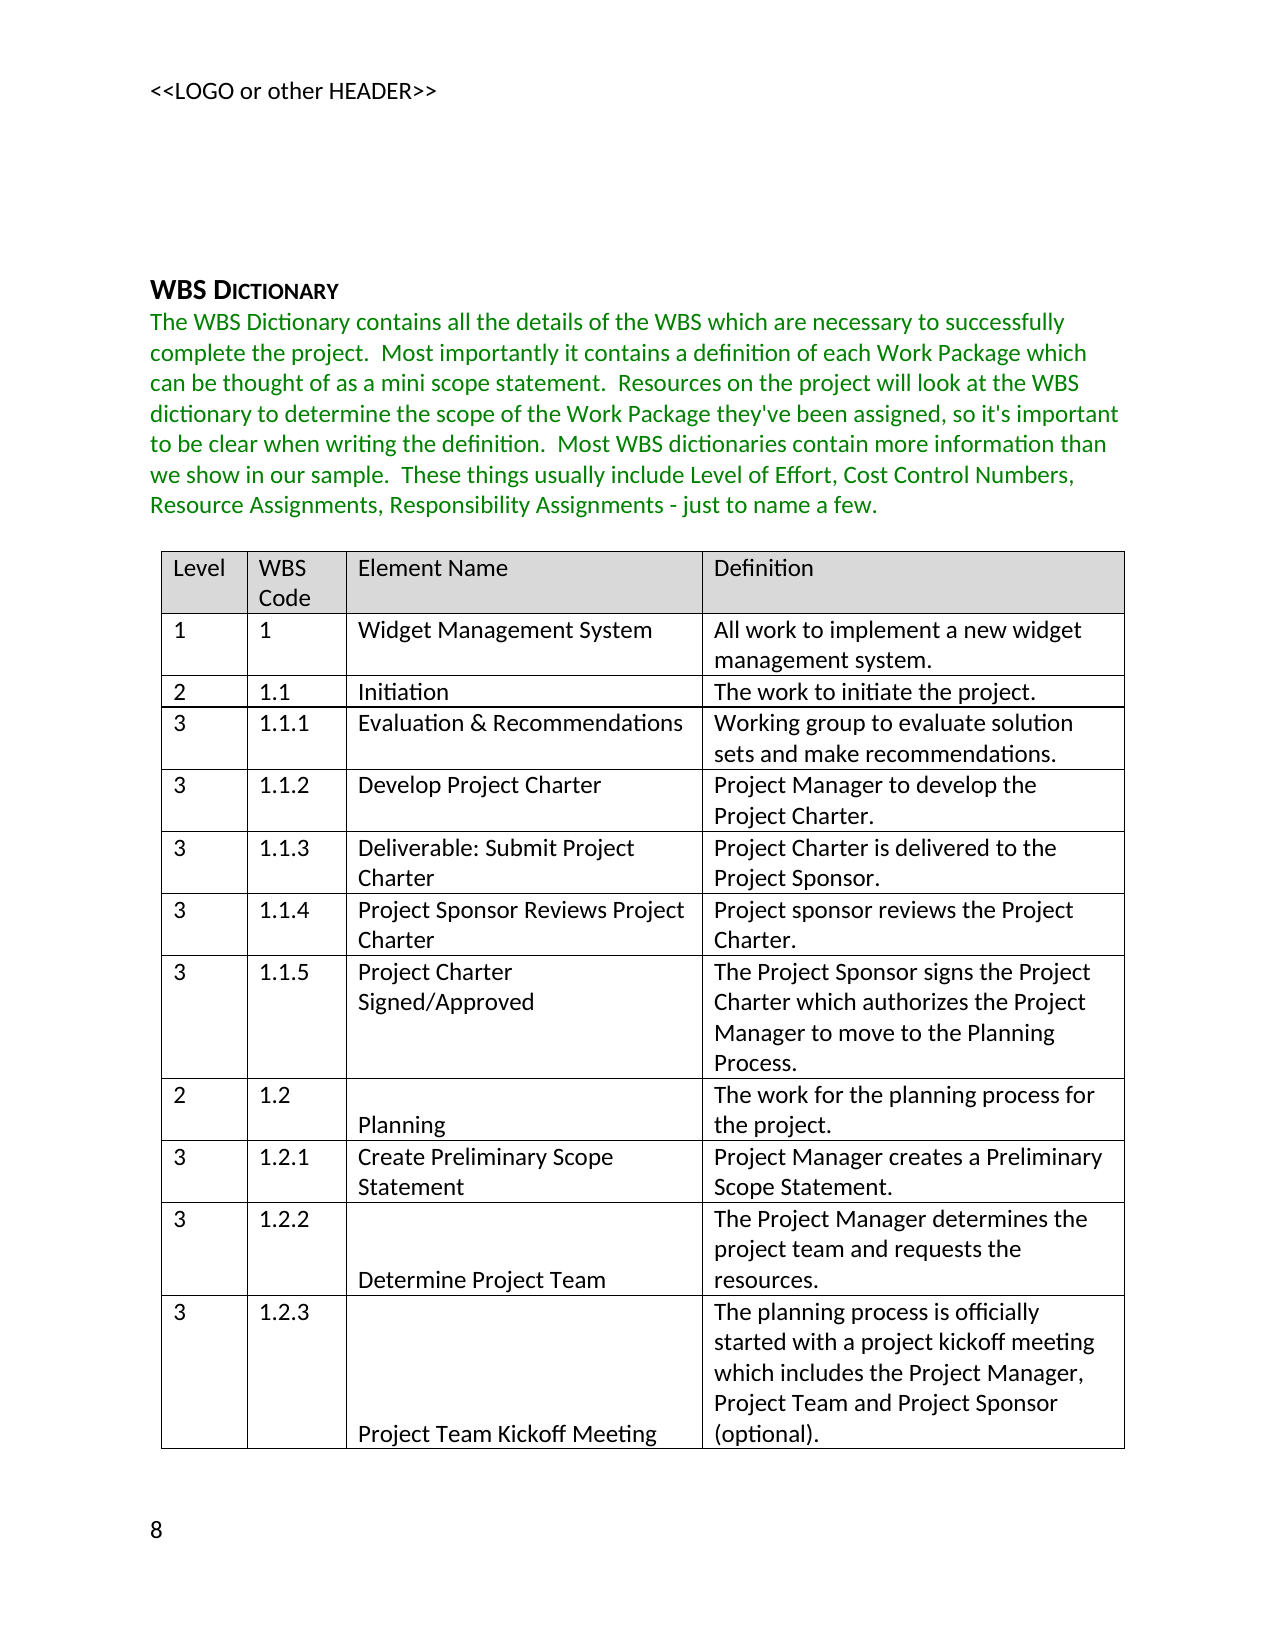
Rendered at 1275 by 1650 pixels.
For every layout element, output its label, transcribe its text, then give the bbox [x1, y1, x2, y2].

table_cell 3 [162, 894, 247, 955]
table_cell 1.1.4 [248, 894, 346, 955]
table_cell 1.1.3 [248, 832, 346, 893]
table_cell Project Manager creates a Preliminary Scope Statement. [703, 1141, 1124, 1202]
table_cell The work to initiate the project. [703, 676, 1124, 706]
table_cell Working group to evaluate solution sets and make recommendations. [703, 708, 1124, 768]
table_cell 1 [248, 614, 346, 675]
table_cell 1.2.3 [248, 1296, 346, 1448]
table_cell Project Sponsor Reviews Project Charter [347, 894, 702, 955]
table_cell 2 [162, 676, 247, 706]
table_cell 3 [162, 770, 247, 831]
table_cell Evaluation & Recommendations [347, 708, 702, 768]
table_cell 1.2 [248, 1079, 346, 1140]
table_cell 3 [162, 956, 247, 1078]
table_cell Planning [347, 1079, 702, 1140]
table_cell Project Manager to develop the Project Charter. [703, 770, 1124, 831]
table_header Level [162, 552, 247, 613]
table_cell The Project Manager determines the project team and requests the resources. [703, 1203, 1124, 1295]
table_cell 3 [162, 1141, 247, 1202]
text The WBS Dictionary contains all the details of the WBS which are necessary to successfully complete the project. Most importantly it contains a definition of each Work Package which can be thought of as a mini scope statement. Resources on the project will look at the WBS dictionary to determine the scope of the Work Package they've been assigned, so it's important to be clear when writing the definition. Most WBS dictionaries contain more information than we show in our sample. These things usually include Level of Effort, Cost Control Numbers, Resource Assignments, Responsibility Assignments - just to name a few. [150, 307, 1125, 520]
table_cell 1.1.2 [248, 770, 346, 831]
table_cell 3 [162, 1296, 247, 1448]
table_cell 1.1.1 [248, 708, 346, 768]
table_cell 1.2.2 [248, 1203, 346, 1295]
table_cell 1.1.5 [248, 956, 346, 1078]
table_cell 2 [162, 1079, 247, 1140]
table_cell The work for the planning process for the project. [703, 1079, 1124, 1140]
table_cell Widget Management System [347, 614, 702, 675]
table_cell 1 [162, 614, 247, 675]
table_cell Determine Project Team [347, 1203, 702, 1295]
table_cell Create Preliminary Scope Statement [347, 1141, 702, 1202]
table_header Element Name [347, 552, 702, 613]
table_cell Project sponsor reviews the Project Charter. [703, 894, 1124, 955]
table_cell Project Charter is delivered to the Project Sponsor. [703, 832, 1124, 893]
table_cell Deliverable: Submit Project Charter [347, 832, 702, 893]
table_cell All work to implement a new widget management system. [703, 614, 1124, 675]
subtitle WBS Dictionary [150, 271, 1125, 307]
table_cell 3 [162, 1203, 247, 1295]
table_cell 3 [162, 832, 247, 893]
table_cell 1.1 [248, 676, 346, 706]
table_cell 3 [162, 708, 247, 768]
table_cell Initiation [347, 676, 702, 706]
table_cell The Project Sponsor signs the Project Charter which authorizes the Project Manager to move to the Planning Process. [703, 956, 1124, 1078]
table_cell Project Team Kickoff Meeting [347, 1296, 702, 1448]
table_header WBS Code [248, 552, 346, 613]
table_cell 1.2.1 [248, 1141, 346, 1202]
table_header Definition [703, 552, 1124, 613]
table_cell Project Charter Signed/Approved [347, 956, 702, 1078]
table_cell The planning process is officially started with a project kickoff meeting which includes the Project Manager, Project Team and Project Sponsor (optional). [703, 1296, 1124, 1448]
table_cell Develop Project Charter [347, 770, 702, 831]
